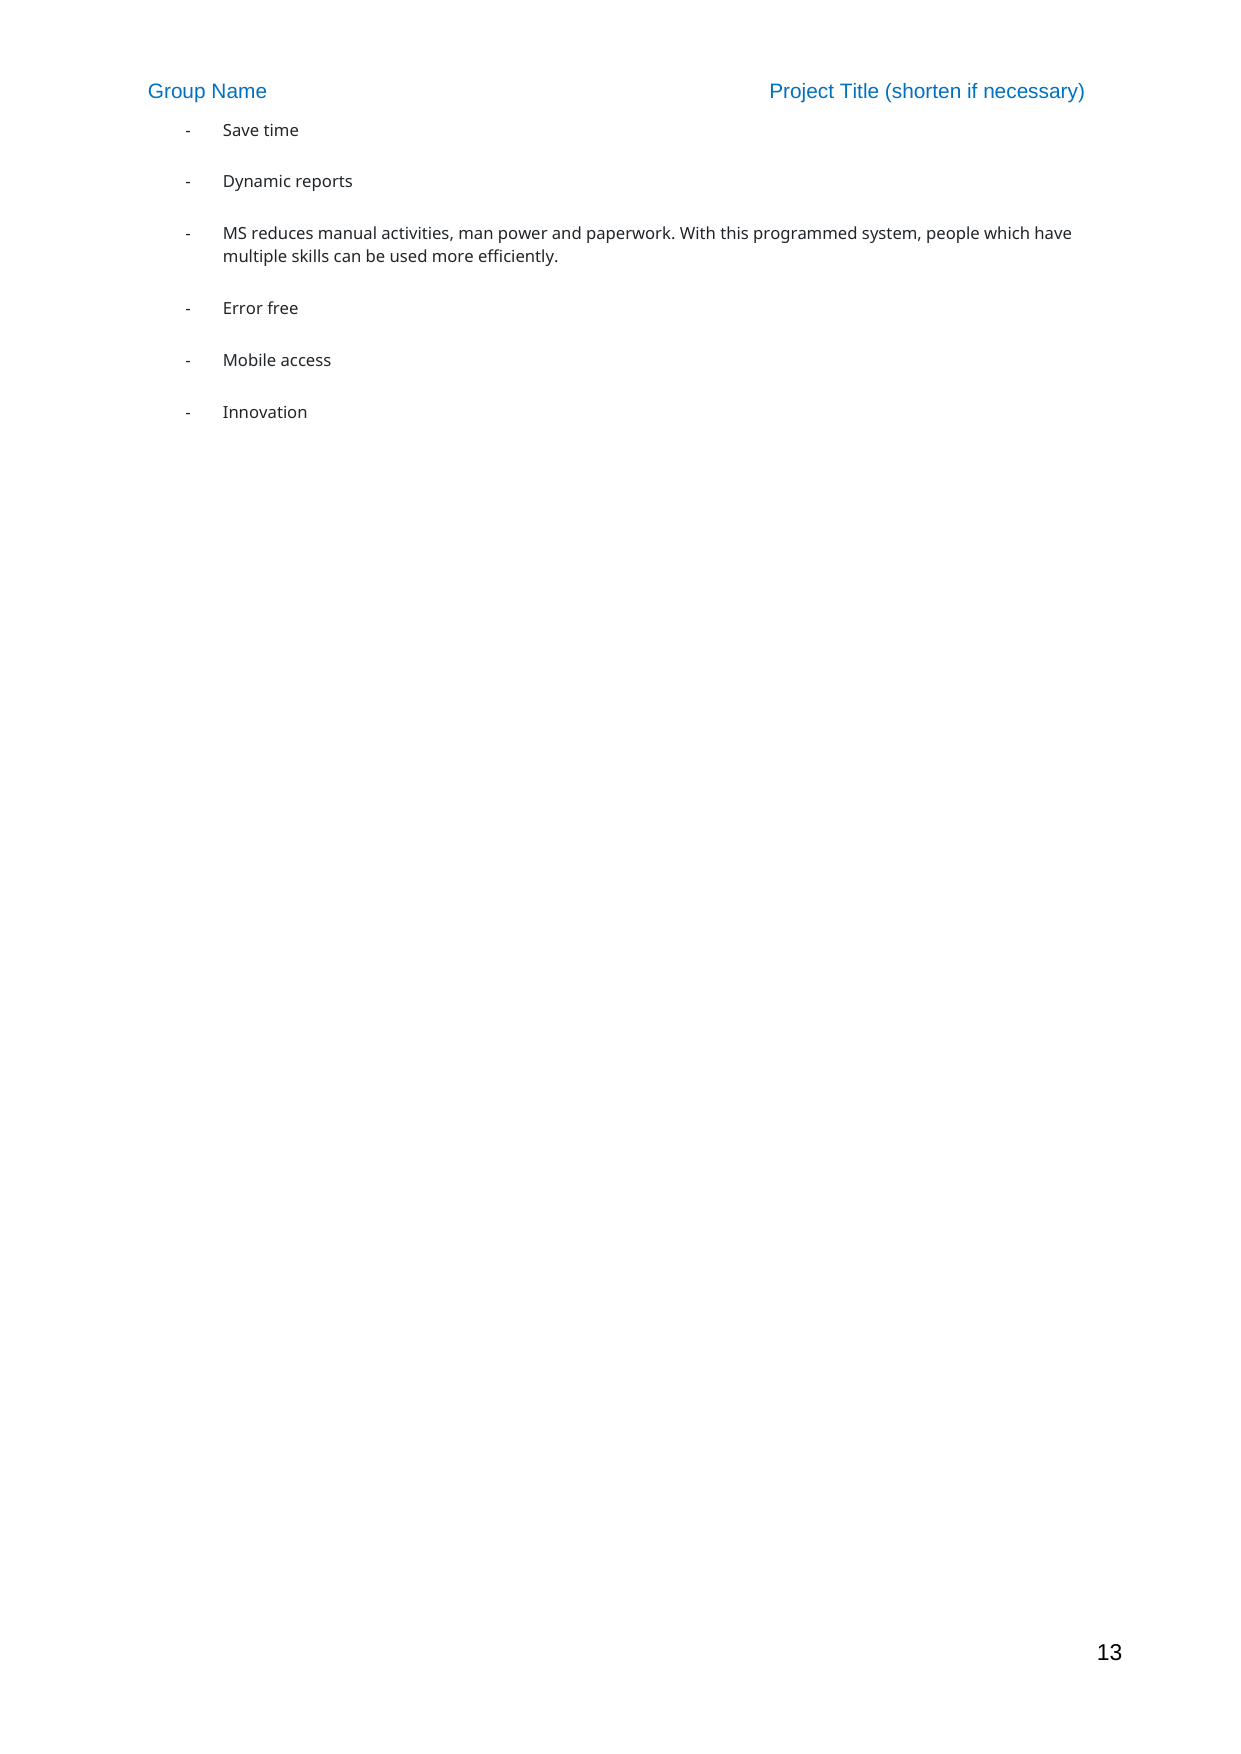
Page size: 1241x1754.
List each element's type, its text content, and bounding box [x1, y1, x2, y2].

list Mobile access [185, 348, 1122, 371]
list MS reduces manual activities, man power and paperwork. With this programmed system, people which have multiple skills can be used more efficiently. [185, 222, 1122, 267]
list Error free [185, 296, 1122, 319]
list Dynamic reports [185, 170, 1122, 193]
list Save time [185, 118, 1122, 141]
list Innovation [185, 400, 1122, 423]
